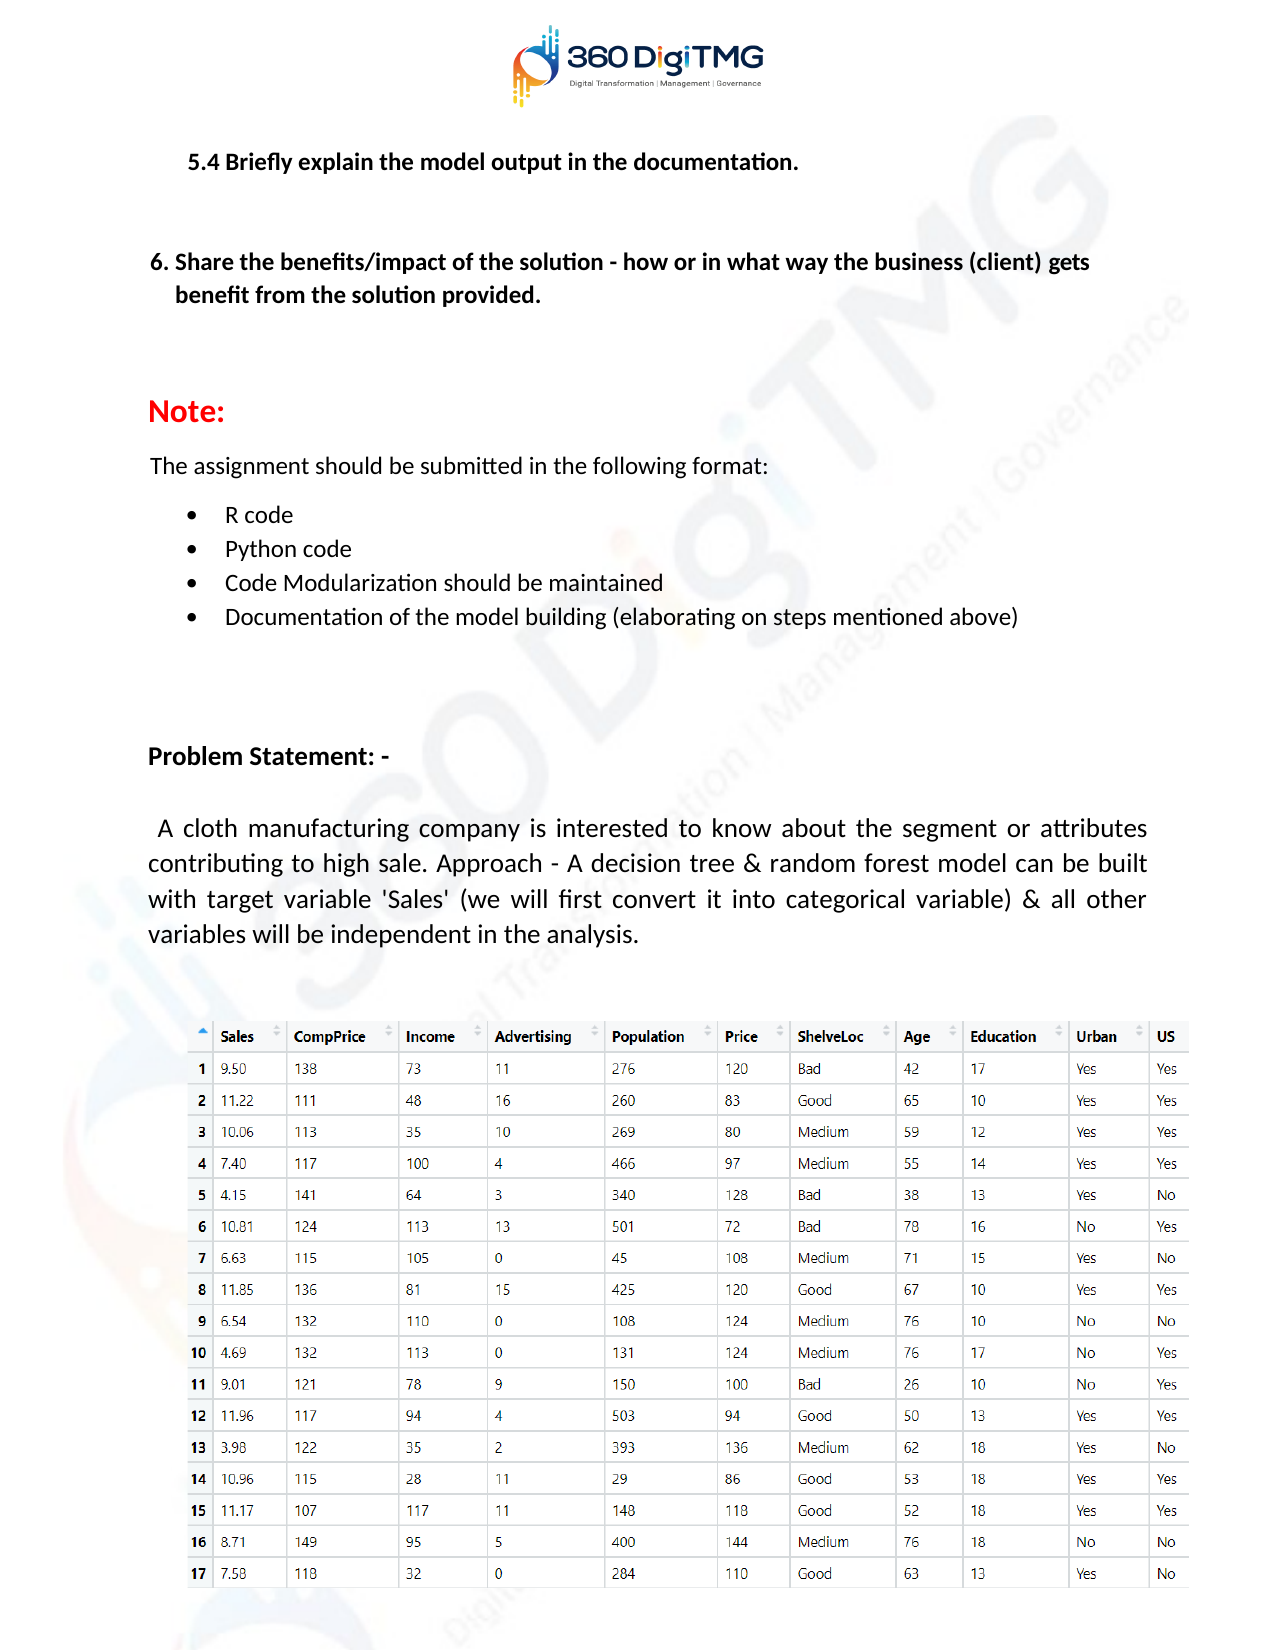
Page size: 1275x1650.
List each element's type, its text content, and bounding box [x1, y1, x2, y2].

list Code Modularization should be maintained [187, 567, 1239, 599]
picture [62, 7, 1189, 1650]
list Python code [187, 533, 1239, 565]
list Briefly explain the model output in the documentation. [187, 146, 1107, 176]
text The assignment should be submitted in the following format: [150, 450, 1239, 481]
text A cloth manufacturing company is interested to know about the segment or attributes contributing to high sale. Approach - A decision tree & random forest model can be built with target variable 'Sales' (we will first convert it into categorical variable) & all other variables will be independent in the analysis. [148, 811, 1149, 951]
list Share the benefits/impact of the solution - how or in what way the business (client) gets benefit from the solution provided. [150, 246, 1092, 310]
subtitle Note: [148, 389, 1239, 430]
list Documentation of the model building (elaborating on steps mentioned above) [187, 601, 1239, 633]
list R code [187, 499, 1239, 531]
text Problem Statement: - [148, 739, 1149, 772]
